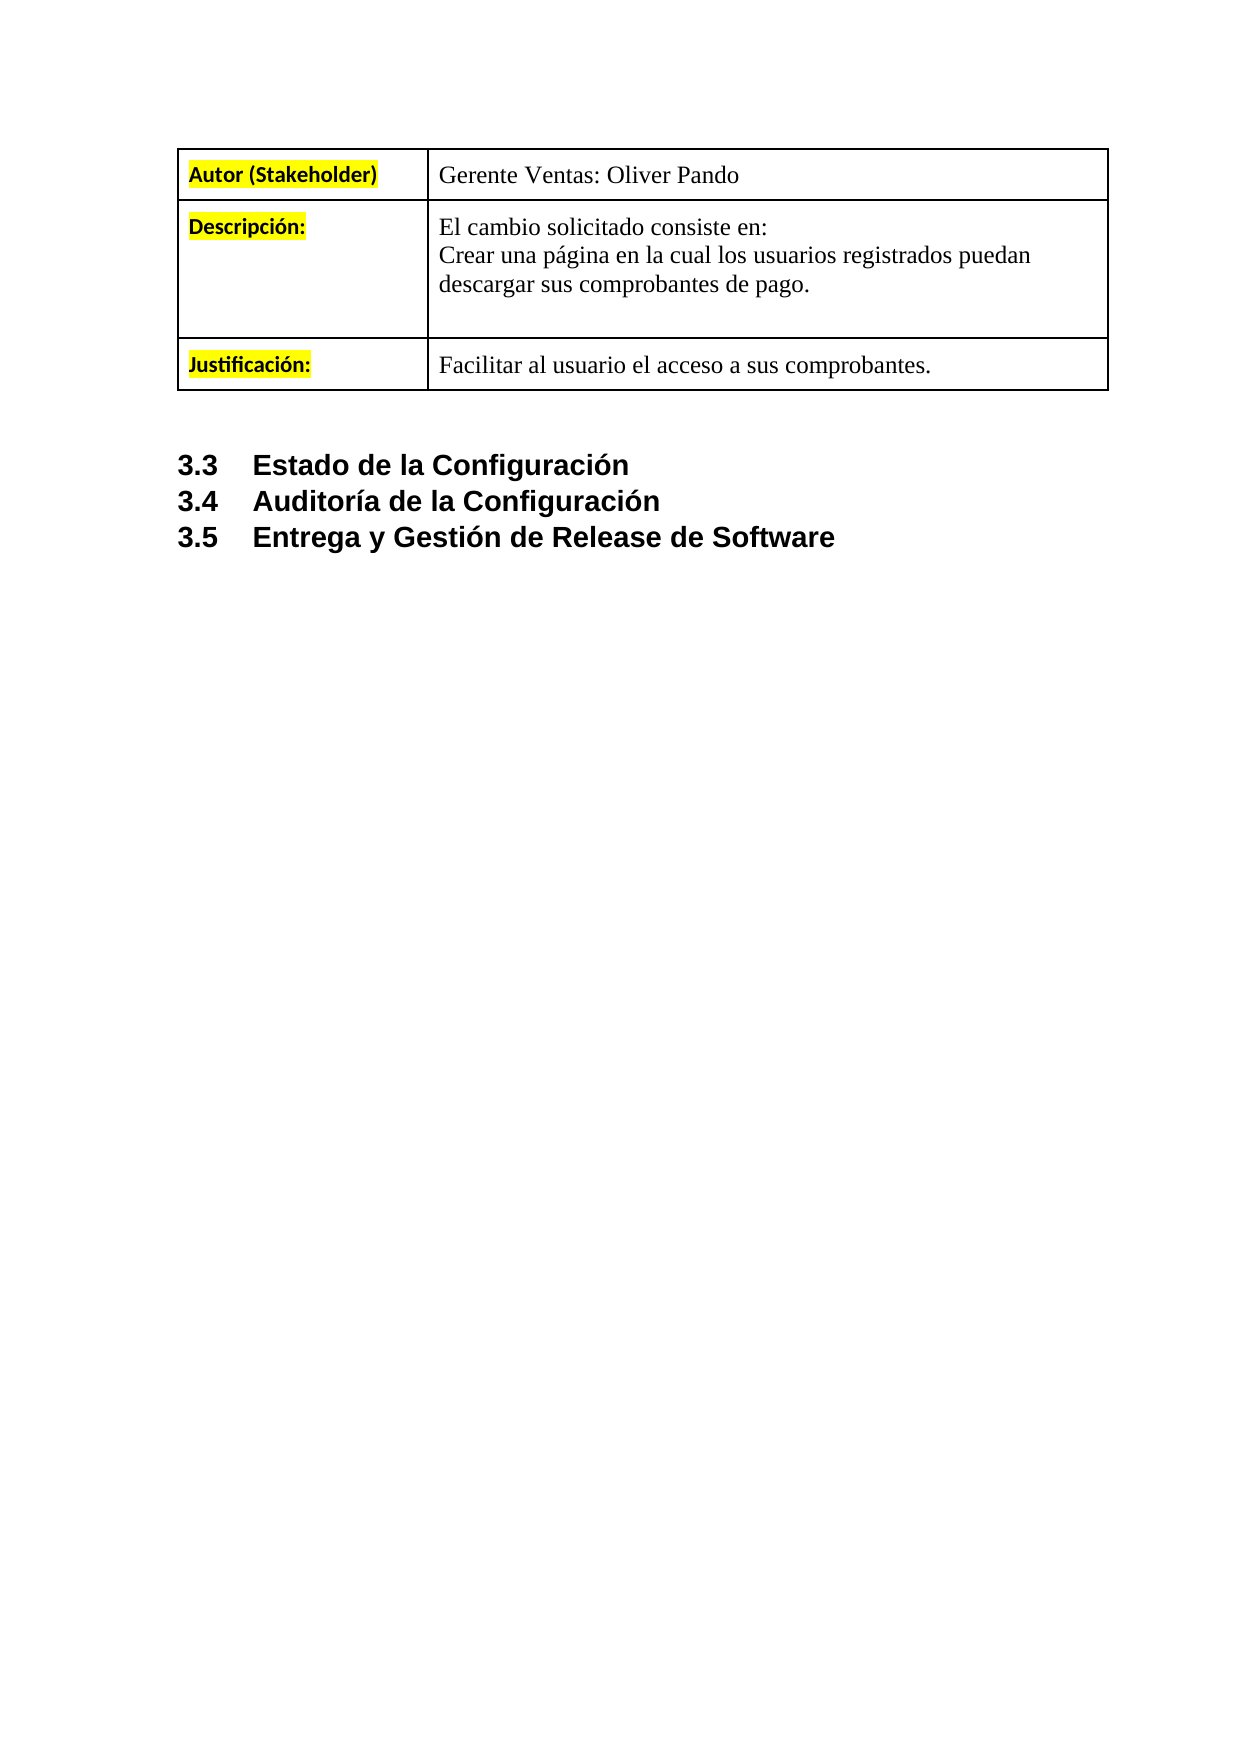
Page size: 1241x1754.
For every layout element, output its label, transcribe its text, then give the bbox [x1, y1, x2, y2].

table_cell Autor (Stakeholder) [179, 150, 427, 199]
table_cell Justificación: [179, 339, 427, 389]
table_cell Descripción: [179, 201, 427, 337]
list Auditoría de la Configuración [177, 484, 1063, 517]
table_cell Facilitar al usuario el acceso a sus comprobantes. [429, 339, 1107, 389]
table_cell Gerente Ventas: Oliver Pando [429, 150, 1107, 199]
table_cell El cambio solicitado consiste en: Crear una página en la cual los usuarios registrados puedan descargar sus comprobantes de pago. [429, 201, 1107, 337]
list Entrega y Gestión de Release de Software [177, 520, 1063, 554]
list Estado de la Configuración [177, 448, 1063, 481]
